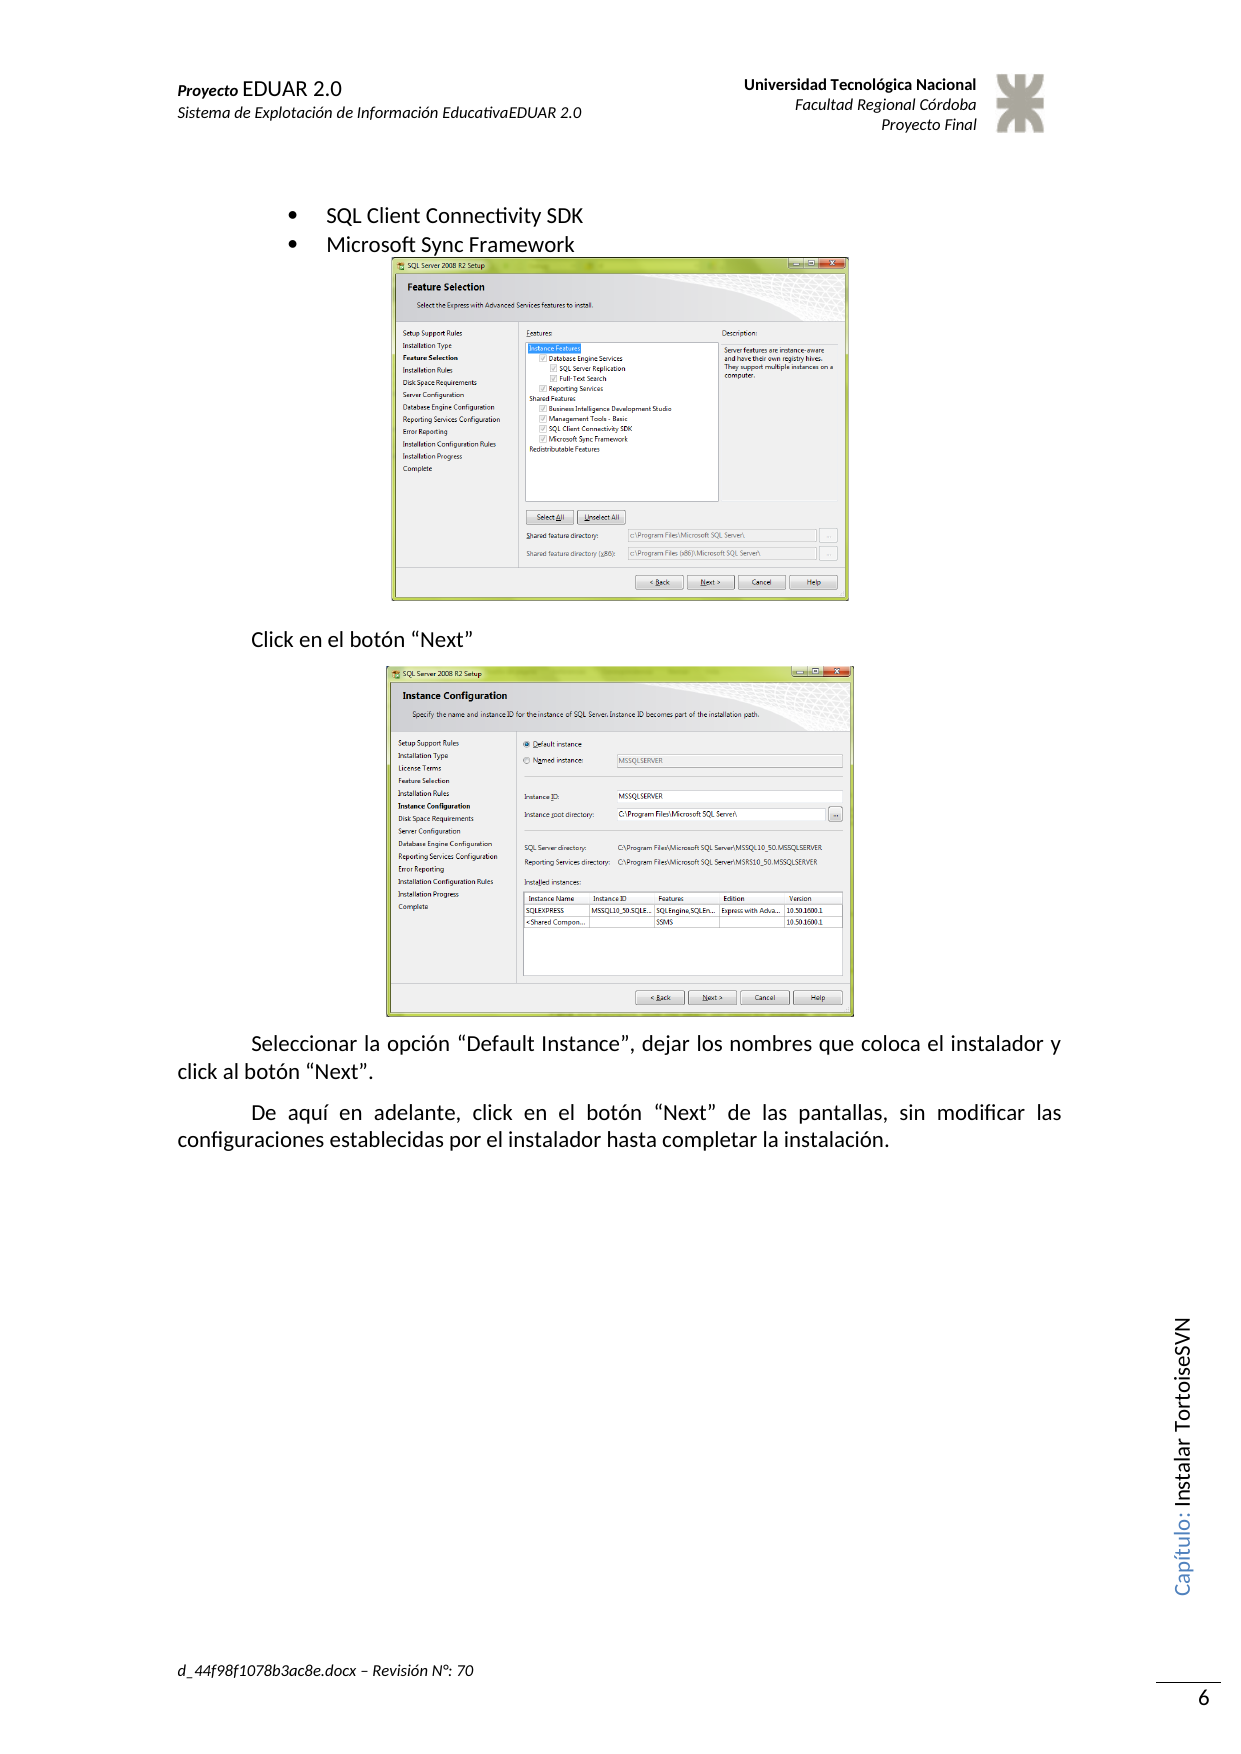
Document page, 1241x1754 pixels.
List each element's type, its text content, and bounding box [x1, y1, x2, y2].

text Seleccionar la opción “Default Instance”, dejar los nombres que coloca el instalador y click al botón “Next”. [177, 1029, 1063, 1085]
list Microsoft Sync Framework [288, 230, 1063, 258]
text De aquí en adelante, click en el botón “Next” de las pantallas, sin modificar las configuraciones establecidas por el instalador hasta completar la instalación. [177, 1098, 1063, 1154]
list SQL Client Connectivity SDK [288, 202, 1063, 230]
picture [386, 666, 854, 1017]
text Click en el botón “Next” [177, 625, 1063, 653]
picture [391, 257, 849, 601]
